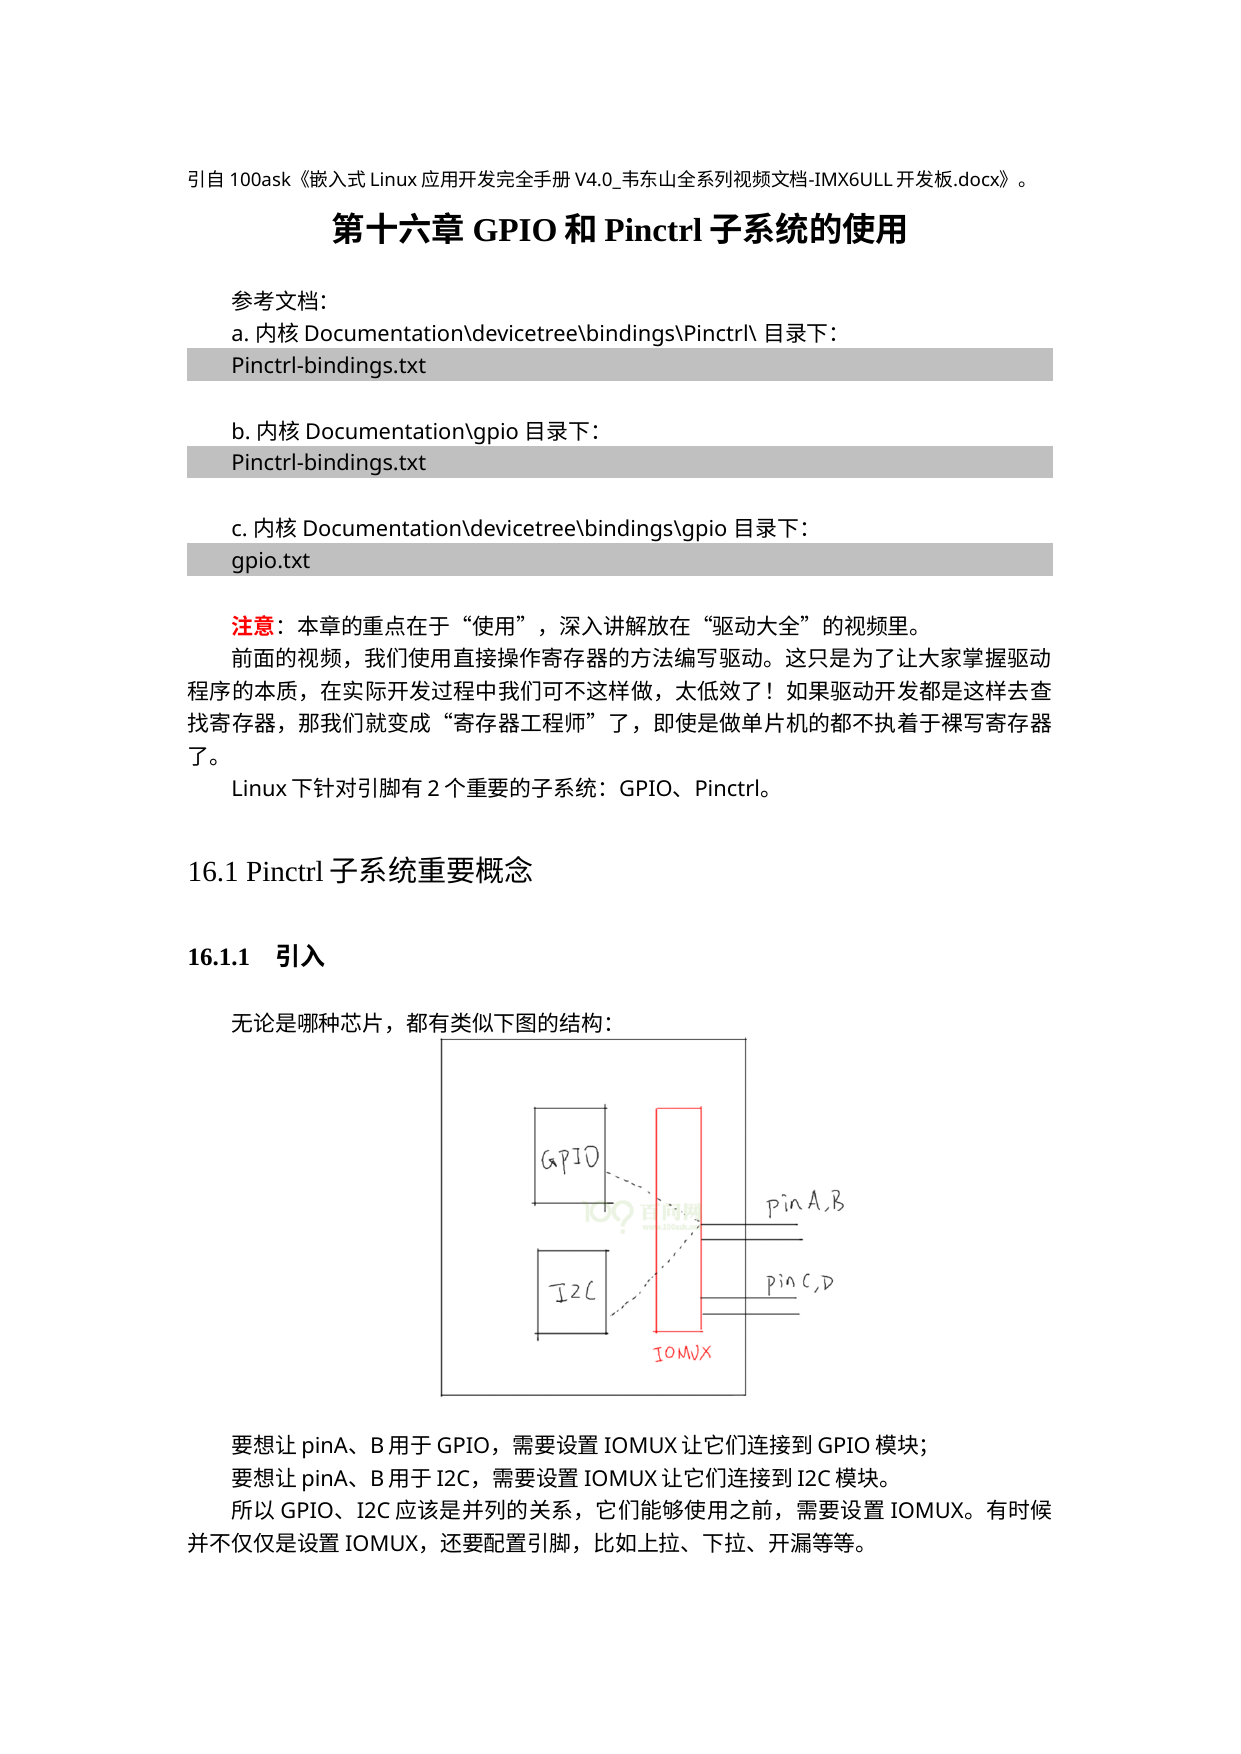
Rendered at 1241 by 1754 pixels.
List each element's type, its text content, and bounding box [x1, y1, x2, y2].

text 参考文档： [187, 283, 1053, 316]
text 要想让pinA、B用于GPIO，需要设置IOMUX让它们连接到GPIO模块； [187, 1428, 1053, 1460]
text Pinctrl-bindings.txt [187, 446, 1053, 478]
text Linux下针对引脚有2个重要的子系统：GPIO、Pinctrl。 [187, 771, 1053, 803]
text 无论是哪种芯片，都有类似下图的结构： [187, 1005, 1053, 1038]
text c. 内核 Documentation\devicetree\bindings\gpio 目录下： [187, 511, 1053, 543]
subtitle 16.1.1 引入 [187, 922, 1053, 987]
text gpio.txt [187, 543, 1053, 576]
text 要想让pinA、B用于I2C，需要设置IOMUX让它们连接到I2C模块。 [187, 1460, 1053, 1493]
text 前面的视频，我们使用直接操作寄存器的方法编写驱动。这只是为了让大家掌握驱动程序的本质，在实际开发过程中我们可不这样做，太低效了！如果驱动开发都是这样去查找寄存器，那我们就变成“寄存器工程师”了，即使是做单片机的都不执着于裸写寄存器了。 [187, 641, 1053, 771]
subtitle 第十六章 GPIO和Pinctrl子系统的使用 [187, 194, 1053, 259]
text a. 内核 Documentation\devicetree\bindings\Pinctrl\ 目录下： [187, 316, 1053, 348]
text b. 内核 Documentation\gpio 目录下： [187, 413, 1053, 446]
text Pinctrl-bindings.txt [187, 348, 1053, 381]
text 注意：本章的重点在于“使用”，深入讲解放在“驱动大全”的视频里。 [187, 608, 1053, 641]
text 引自 100ask《嵌入式Linux应用开发完全手册V4.0_韦东山全系列视频文档-IMX6ULL开发板.docx》。 [187, 162, 1053, 194]
picture [440, 1037, 844, 1397]
subtitle 16.1 Pinctrl子系统重要概念 [187, 836, 1053, 901]
text 所以GPIO、I2C应该是并列的关系，它们能够使用之前，需要设置IOMUX。有时候并不仅仅是设置IOMUX，还要配置引脚，比如上拉、下拉、开漏等等。 [187, 1493, 1053, 1558]
